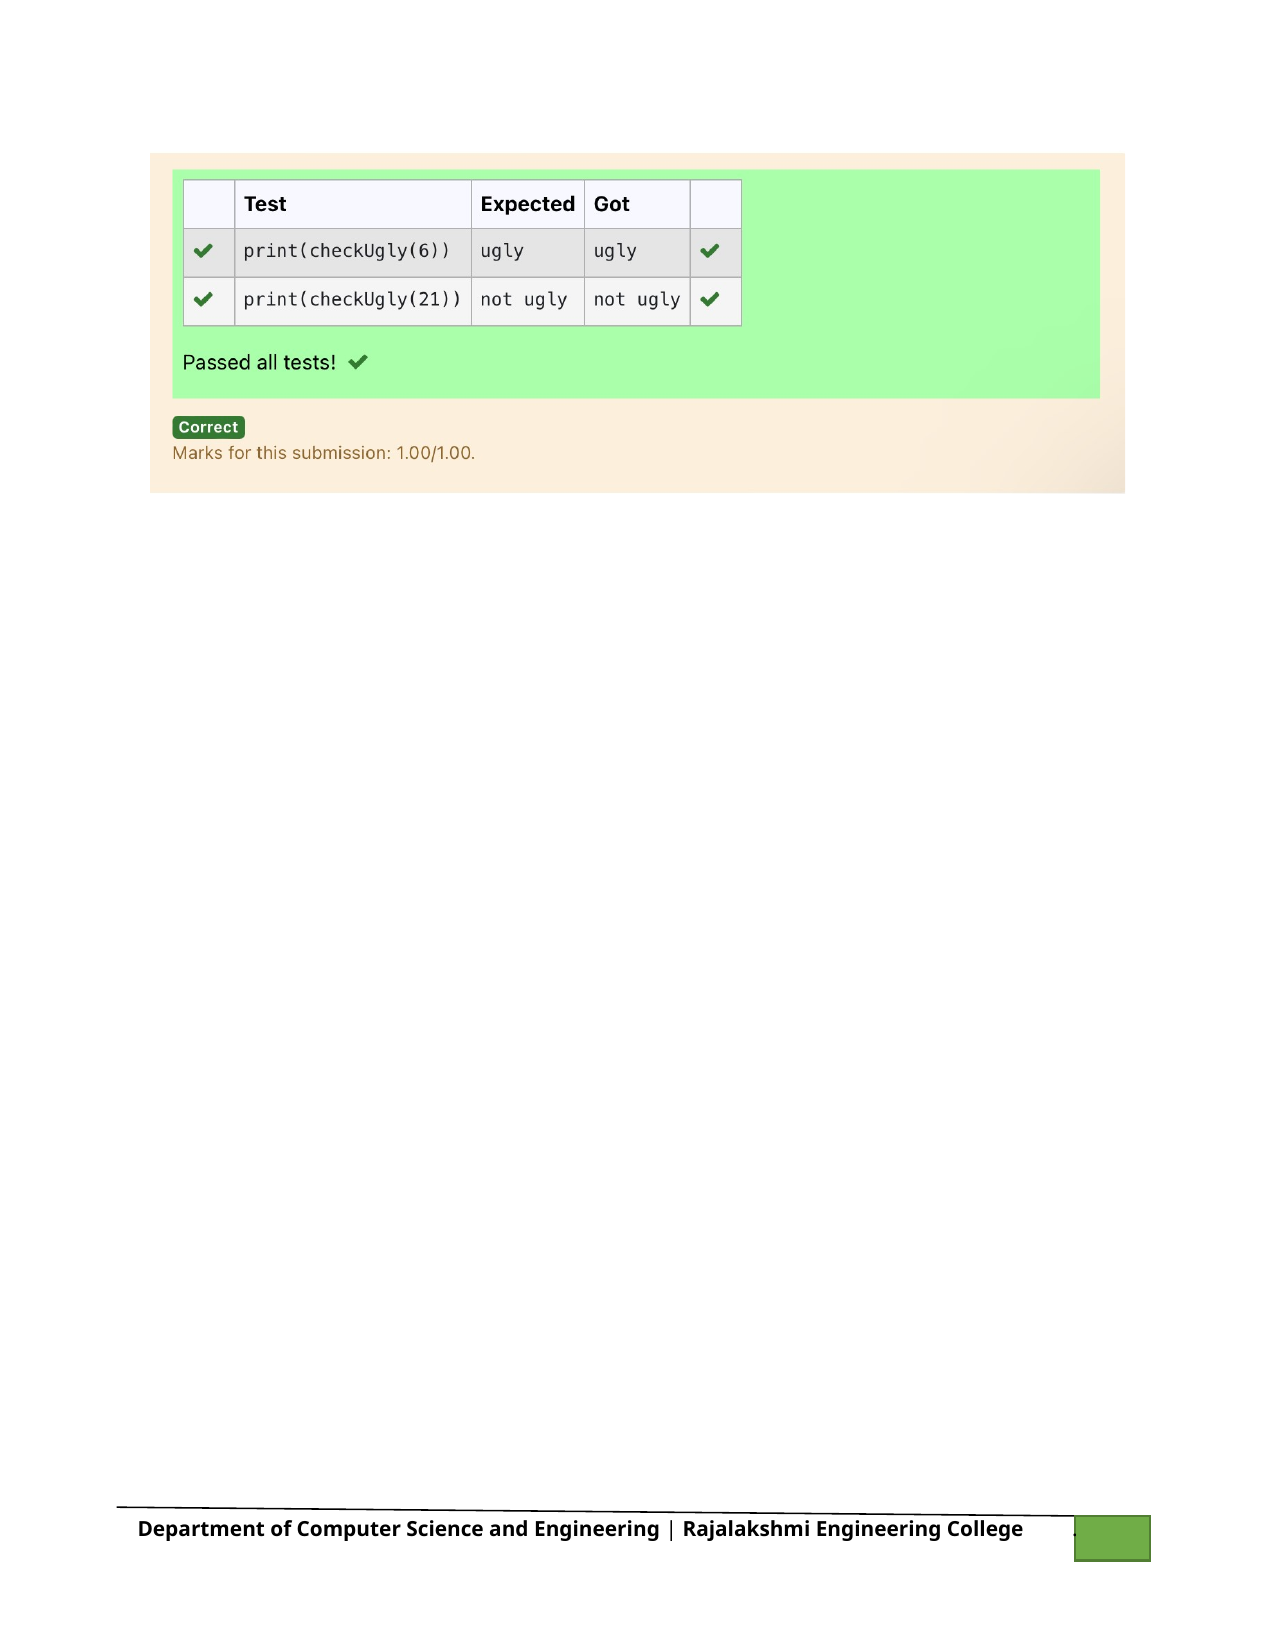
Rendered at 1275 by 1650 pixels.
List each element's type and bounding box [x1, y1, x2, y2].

picture [150, 150, 1125, 494]
